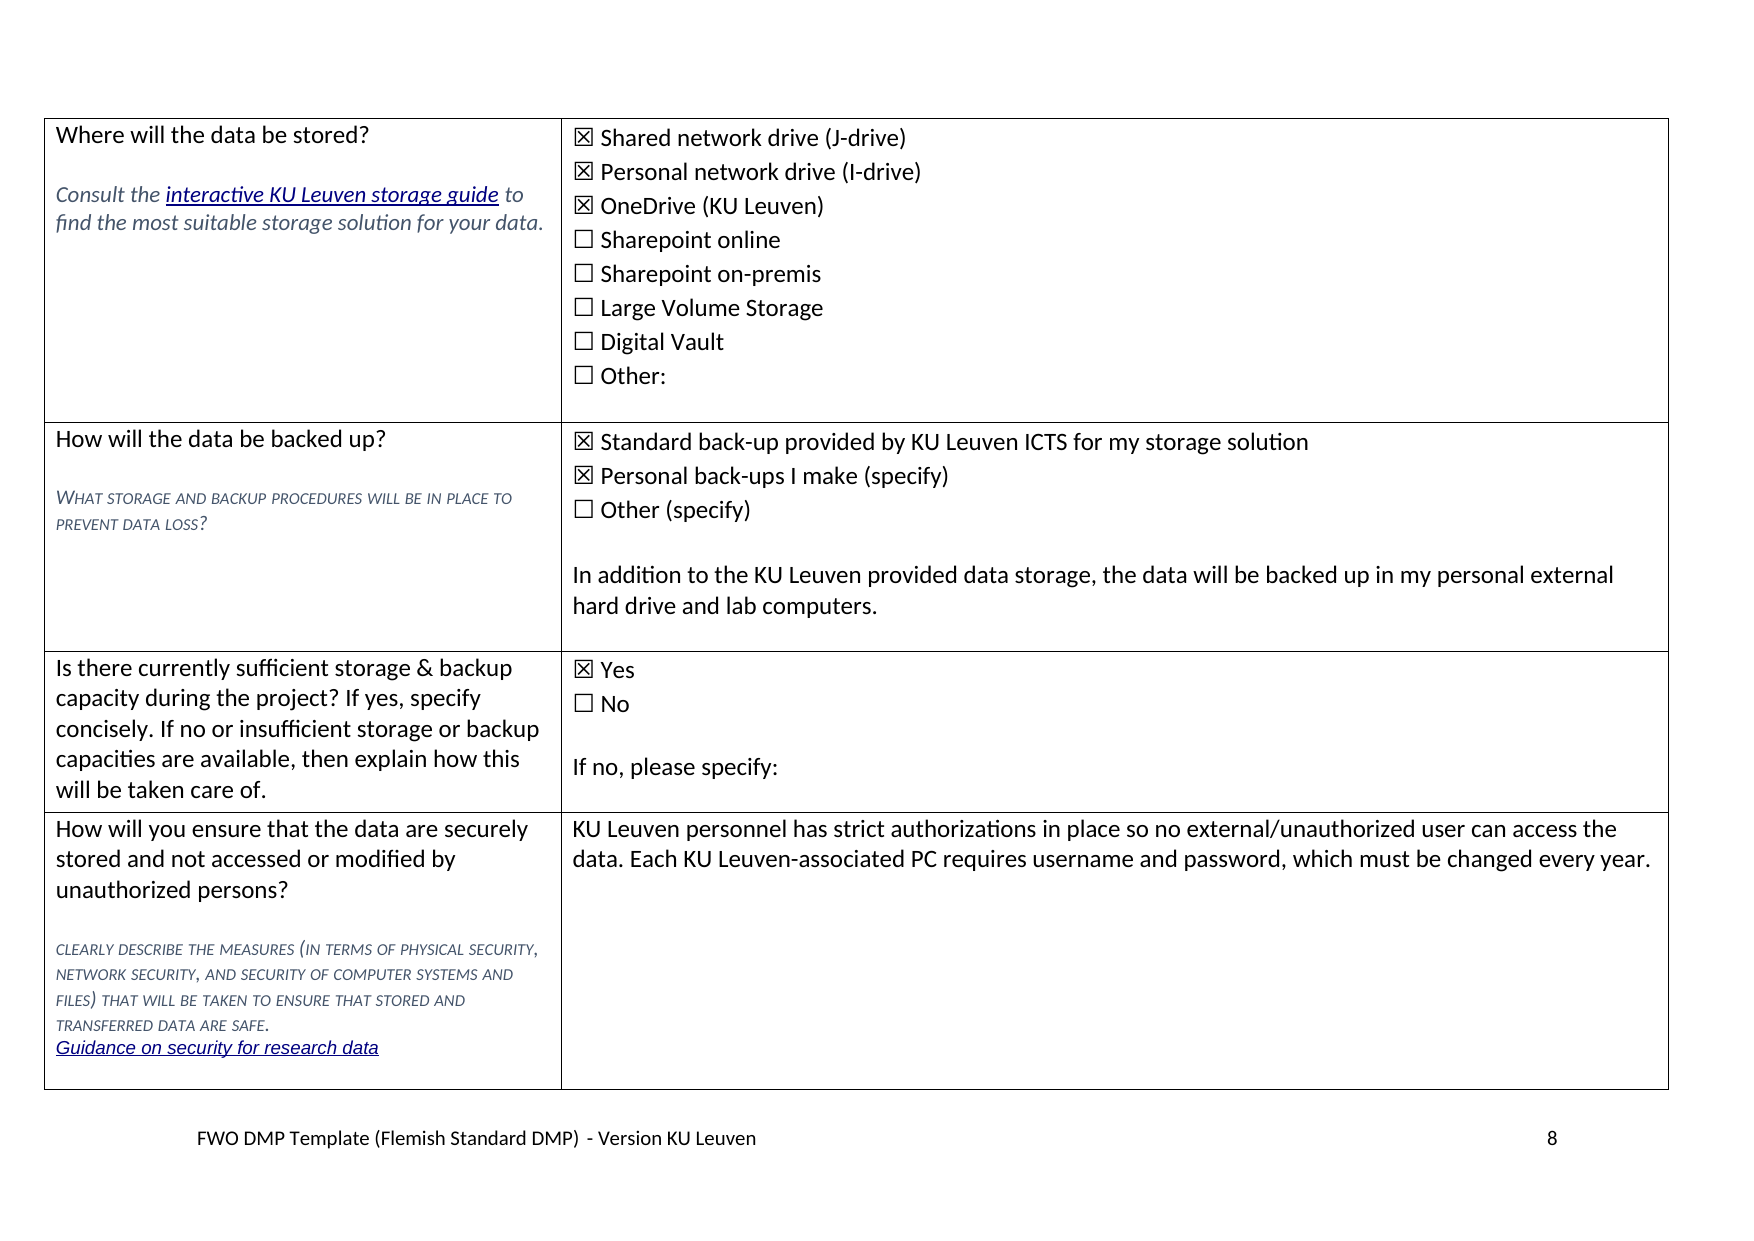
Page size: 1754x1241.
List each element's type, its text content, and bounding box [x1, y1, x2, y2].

table_cell Yes No If no, please specify: [562, 652, 1668, 812]
table_cell How will the data be backed up? What storage and backup procedures will be in place to prevent data loss? [45, 423, 561, 651]
table_cell How will you ensure that the data are securely stored and not accessed or modified by unauthorized persons? clearly describe the measures (in terms of physical security, network security, and security of computer systems and files) that will be taken to ensure that stored and transferred data are safe. Guidance on security for research data [45, 813, 561, 1089]
table_cell Shared network drive (J-drive) Personal network drive (I-drive) OneDrive (KU Leuven) Sharepoint online Sharepoint on-premis Large Volume Storage Digital Vault Other: [562, 119, 1668, 422]
table_cell Is there currently sufficient storage & backup capacity during the project? If yes, specify concisely. If no or insufficient storage or backup capacities are available, then explain how this will be taken care of. [45, 652, 561, 812]
table_cell Where will the data be stored? Consult the interactive KU Leuven storage guide to find the most suitable storage solution for your data. [45, 119, 561, 422]
table_cell KU Leuven personnel has strict authorizations in place so no external/unauthorized user can access the data. Each KU Leuven-associated PC requires username and password, which must be changed every year. [562, 813, 1668, 1089]
table_cell Standard back-up provided by KU Leuven ICTS for my storage solution Personal back-ups I make (specify) Other (specify) In addition to the KU Leuven provided data storage, the data will be backed up in my personal external hard drive and lab computers. [562, 423, 1668, 651]
